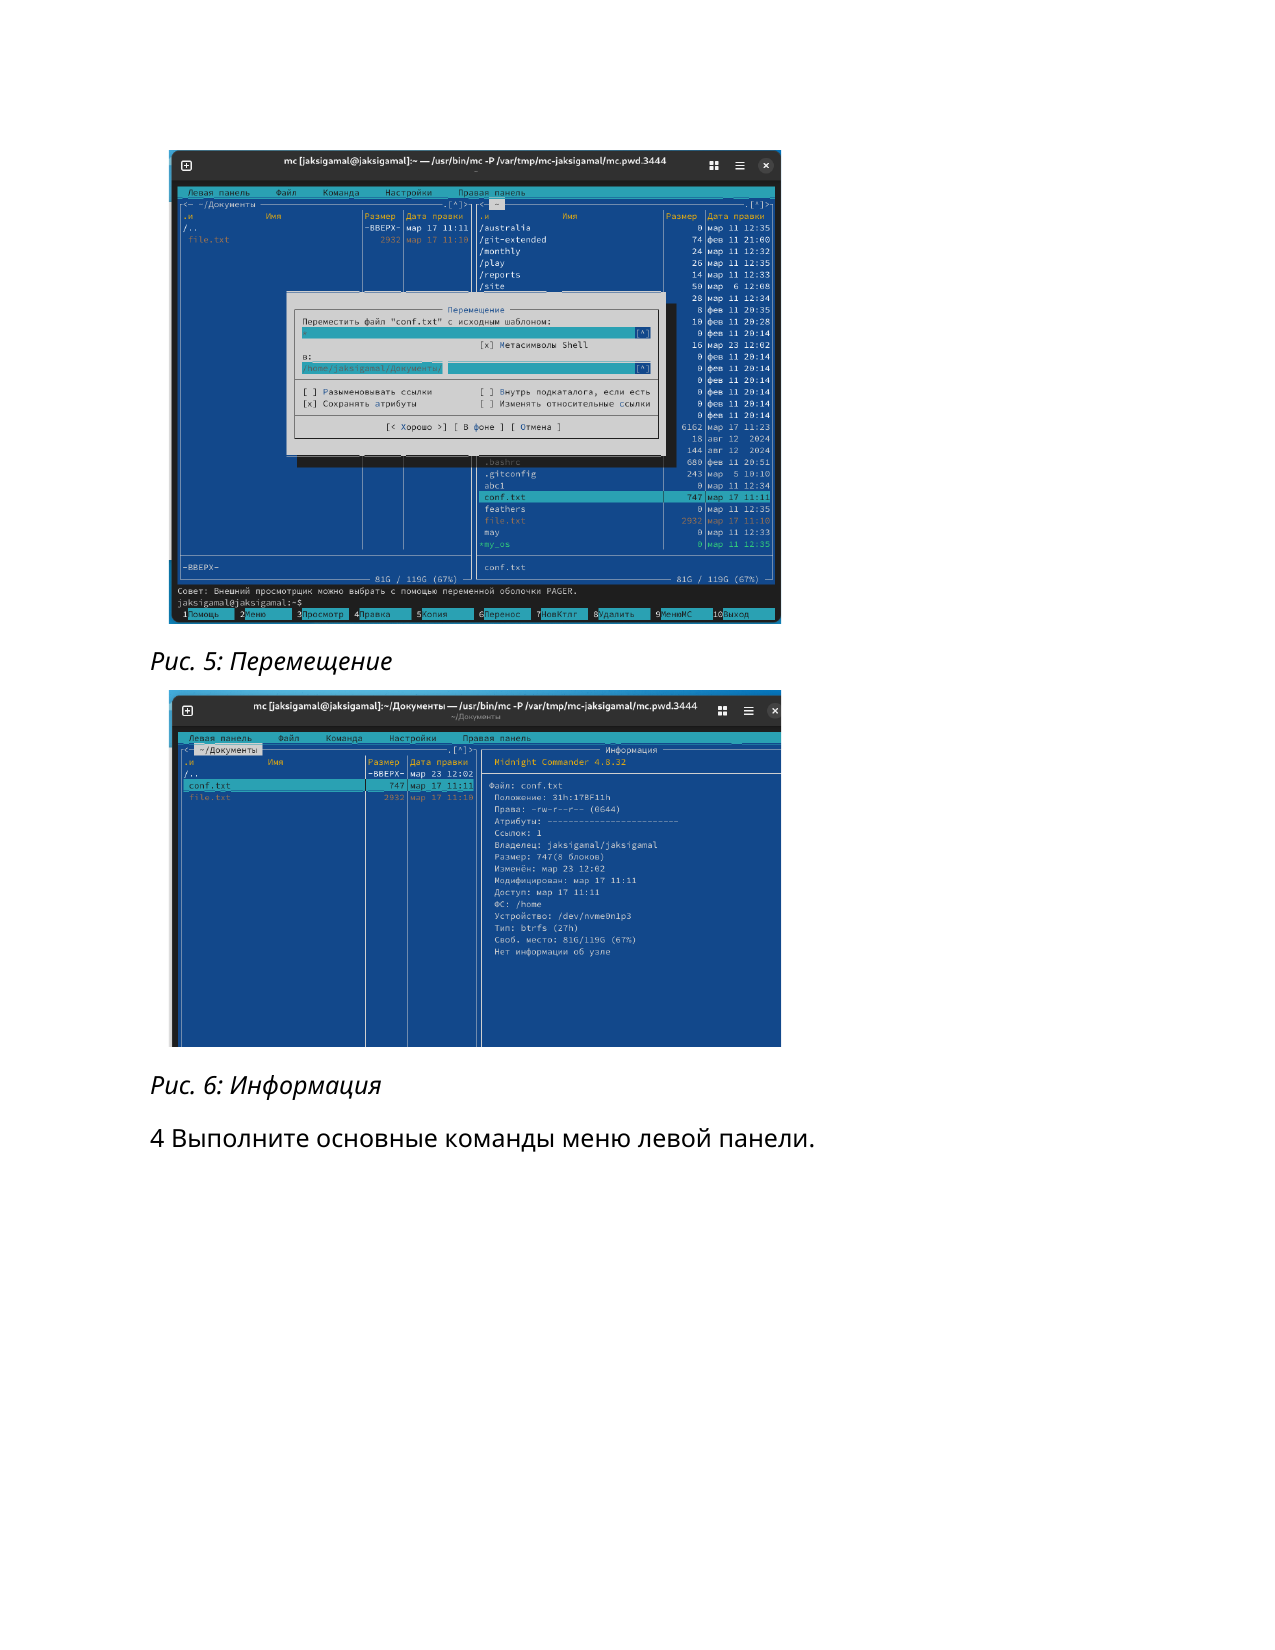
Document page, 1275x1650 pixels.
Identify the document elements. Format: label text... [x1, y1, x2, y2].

picture [168, 690, 782, 1047]
picture [168, 150, 782, 624]
text Рис. 5: Перемещение [150, 644, 1125, 678]
text 4 Выполните основные команды меню левой панели. [150, 1120, 1125, 1154]
text Рис. 6: Информация [150, 1068, 1125, 1102]
